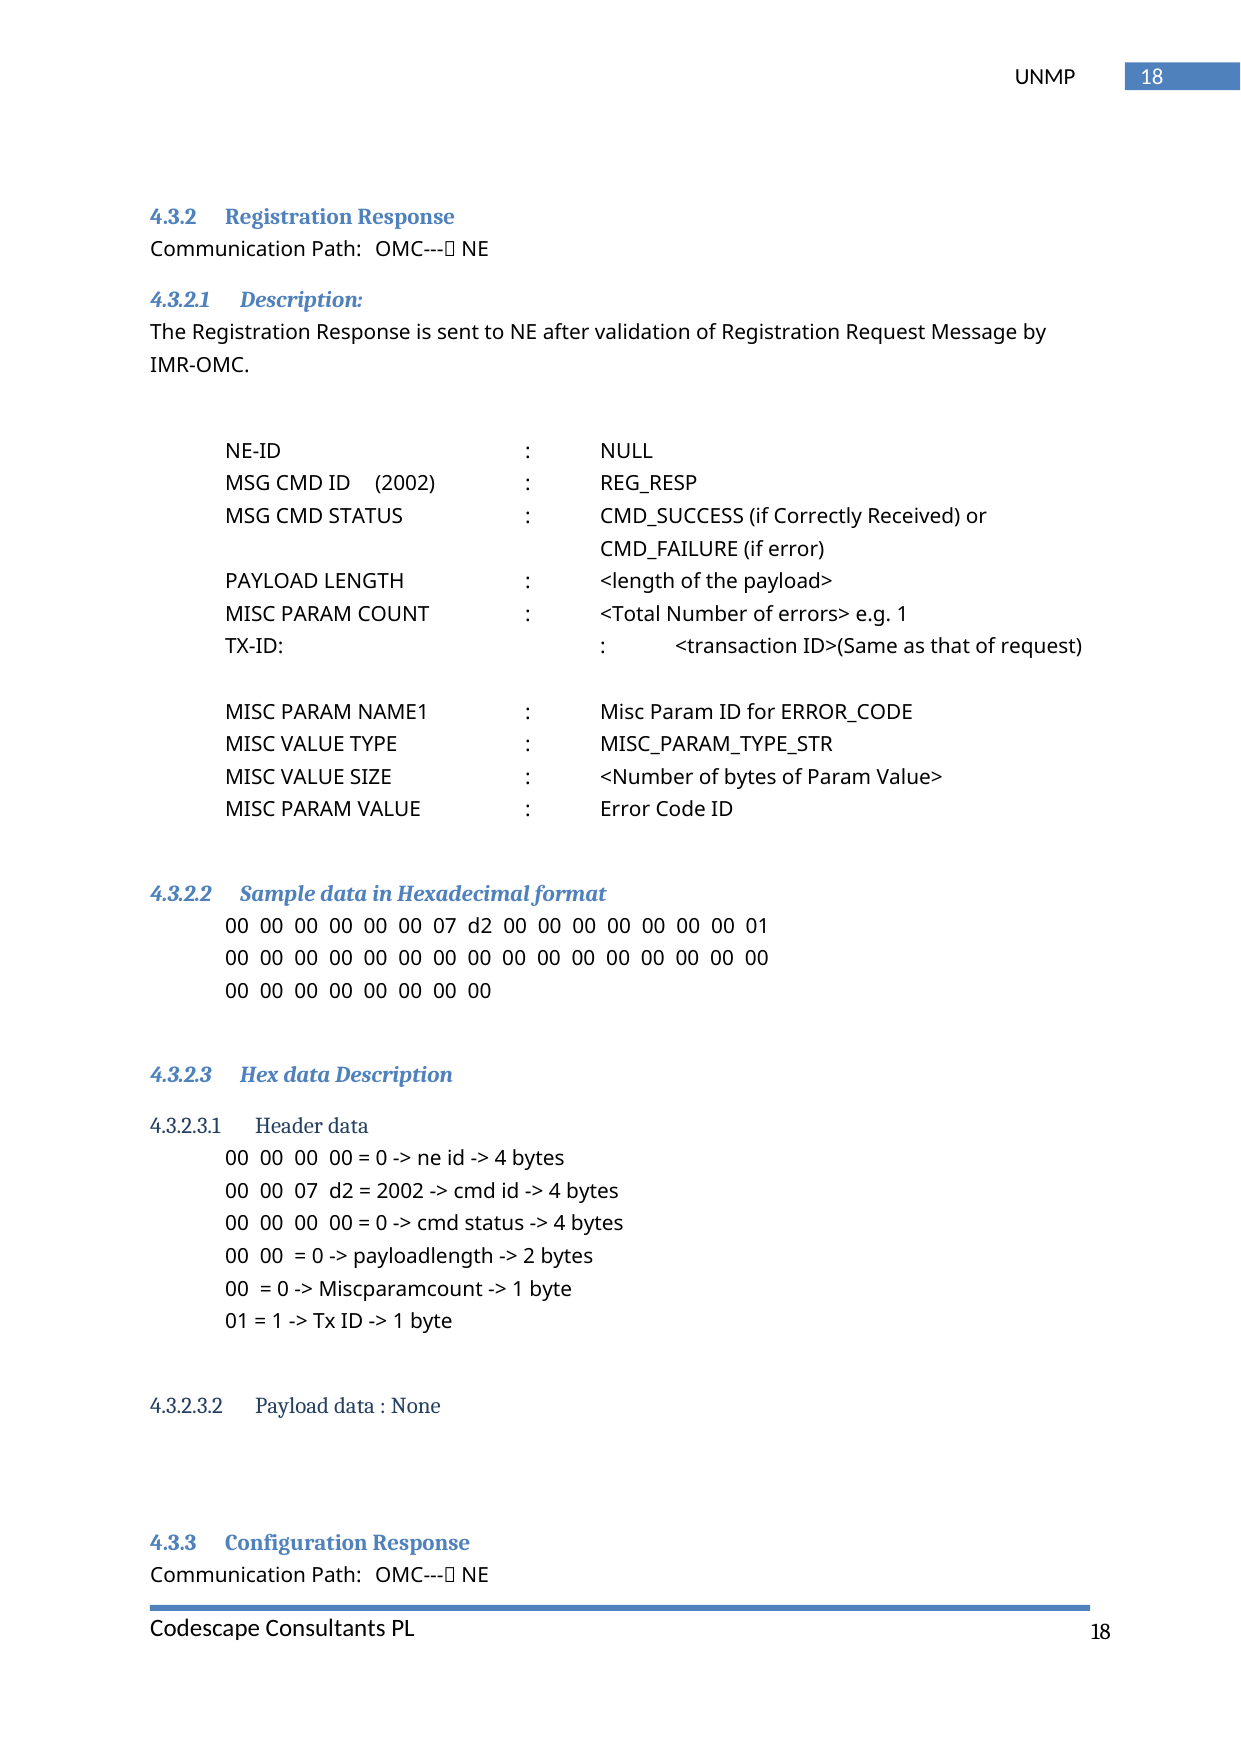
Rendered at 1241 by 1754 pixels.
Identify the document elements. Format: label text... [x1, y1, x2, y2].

text 00 = 0 -> Miscparamcount -> 1 byte [225, 1274, 1090, 1302]
text MISC VALUE TYPE : MISC_PARAM_TYPE_STR [225, 729, 1090, 758]
subtitle Sample data in Hexadecimal format [150, 881, 1090, 907]
text Communication Path: OMC--- NE [150, 1560, 1090, 1588]
text 00 00 00 00 00 00 07 d2 00 00 00 00 00 00 00 01 [225, 911, 1090, 939]
text MISC PARAM NAME1 : Misc Param ID for ERROR_CODE [225, 697, 1090, 725]
text MISC VALUE SIZE : <Number of bytes of Param Value> [225, 762, 1090, 790]
text Communication Path: OMC--- NE [150, 234, 1090, 262]
text 00 00 00 00 = 0 -> ne id -> 4 bytes [225, 1143, 1090, 1172]
text 00 00 00 00 = 0 -> cmd status -> 4 bytes [225, 1208, 1090, 1237]
text 01 = 1 -> Tx ID -> 1 byte [225, 1306, 1090, 1335]
text 00 00 00 00 00 00 00 00 [225, 976, 1090, 1004]
subtitle Hex data Description [150, 1062, 1090, 1088]
subtitle Description: [150, 287, 1090, 313]
text TX-ID: : <transaction ID>(Same as that of request) [225, 632, 1090, 660]
text 00 00 = 0 -> payloadlength -> 2 bytes [225, 1241, 1090, 1269]
text NE-ID : NULL [225, 436, 1090, 464]
text 00 00 00 00 00 00 00 00 00 00 00 00 00 00 00 00 [225, 943, 1090, 972]
subtitle Configuration Response [150, 1529, 1090, 1556]
text 00 00 07 d2 = 2002 -> cmd id -> 4 bytes [225, 1176, 1090, 1204]
text CMD_FAILURE (if error) [525, 534, 1090, 562]
text MISC PARAM VALUE : Error Code ID [225, 794, 1090, 823]
text The Registration Response is sent to NE after validation of Registration Request Message by IMR-OMC. [150, 317, 1090, 378]
text MSG CMD ID (2002) : REG_RESP [225, 468, 1090, 497]
subtitle Header data [150, 1113, 1090, 1139]
text PAYLOAD LENGTH : <length of the payload> [225, 566, 1090, 595]
subtitle Payload data : None [150, 1392, 1090, 1419]
text MSG CMD STATUS : CMD_SUCCESS (if Correctly Received) or [225, 501, 1090, 529]
text MISC PARAM COUNT : <Total Number of errors> e.g. 1 [225, 599, 1090, 627]
subtitle Registration Response [150, 203, 1090, 230]
